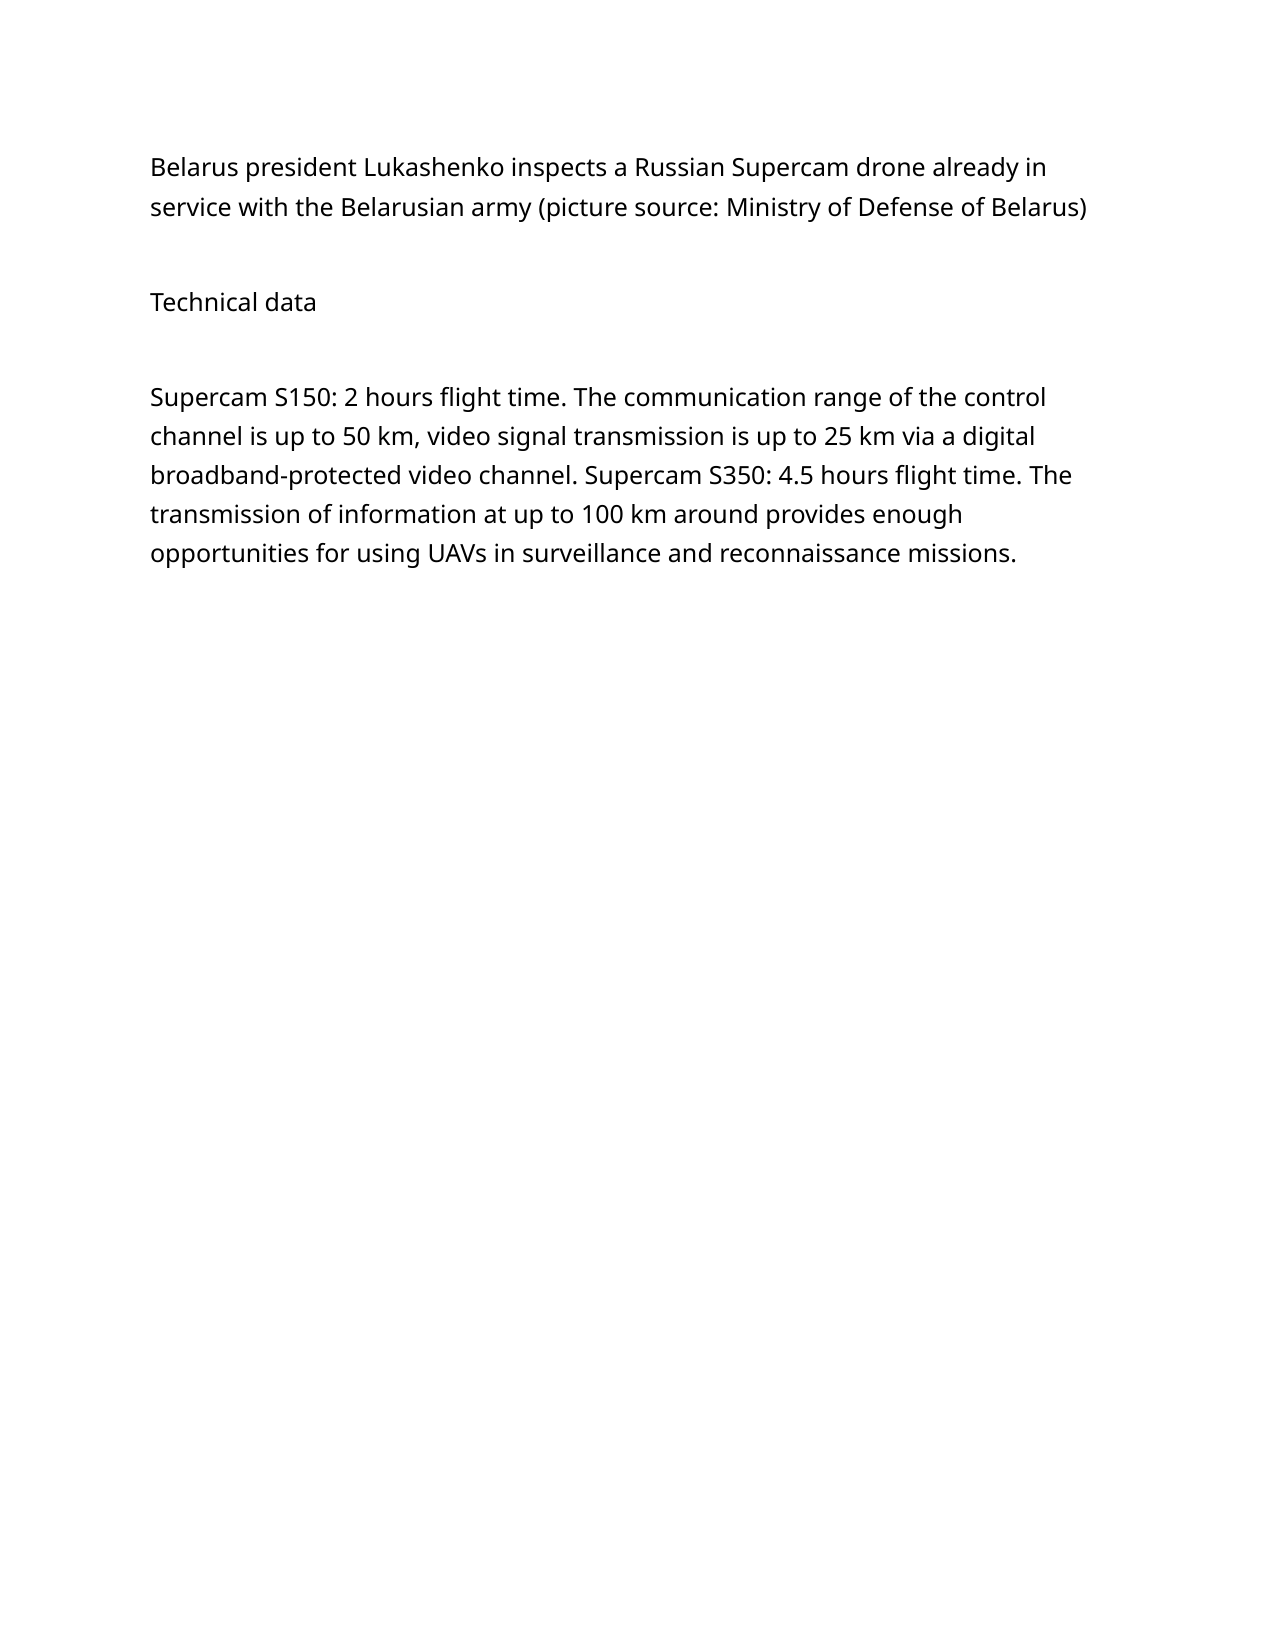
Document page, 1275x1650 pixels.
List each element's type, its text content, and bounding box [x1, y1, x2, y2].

text Technical data [150, 284, 1125, 357]
text Supercam S150: 2 hours flight time. The communication range of the control channel is up to 50 km, video signal transmission is up to 25 km via a digital broadband-protected video channel. Supercam S350: 4.5 hours flight time. The transmission of information at up to 100 km around provides enough opportunities for using UAVs in surveillance and reconnaissance missions. [150, 379, 1125, 609]
text Belarus president Lukashenko inspects a Russian Supercam drone already in service with the Belarusian army (picture source: Ministry of Defense of Belarus) [150, 150, 1125, 262]
